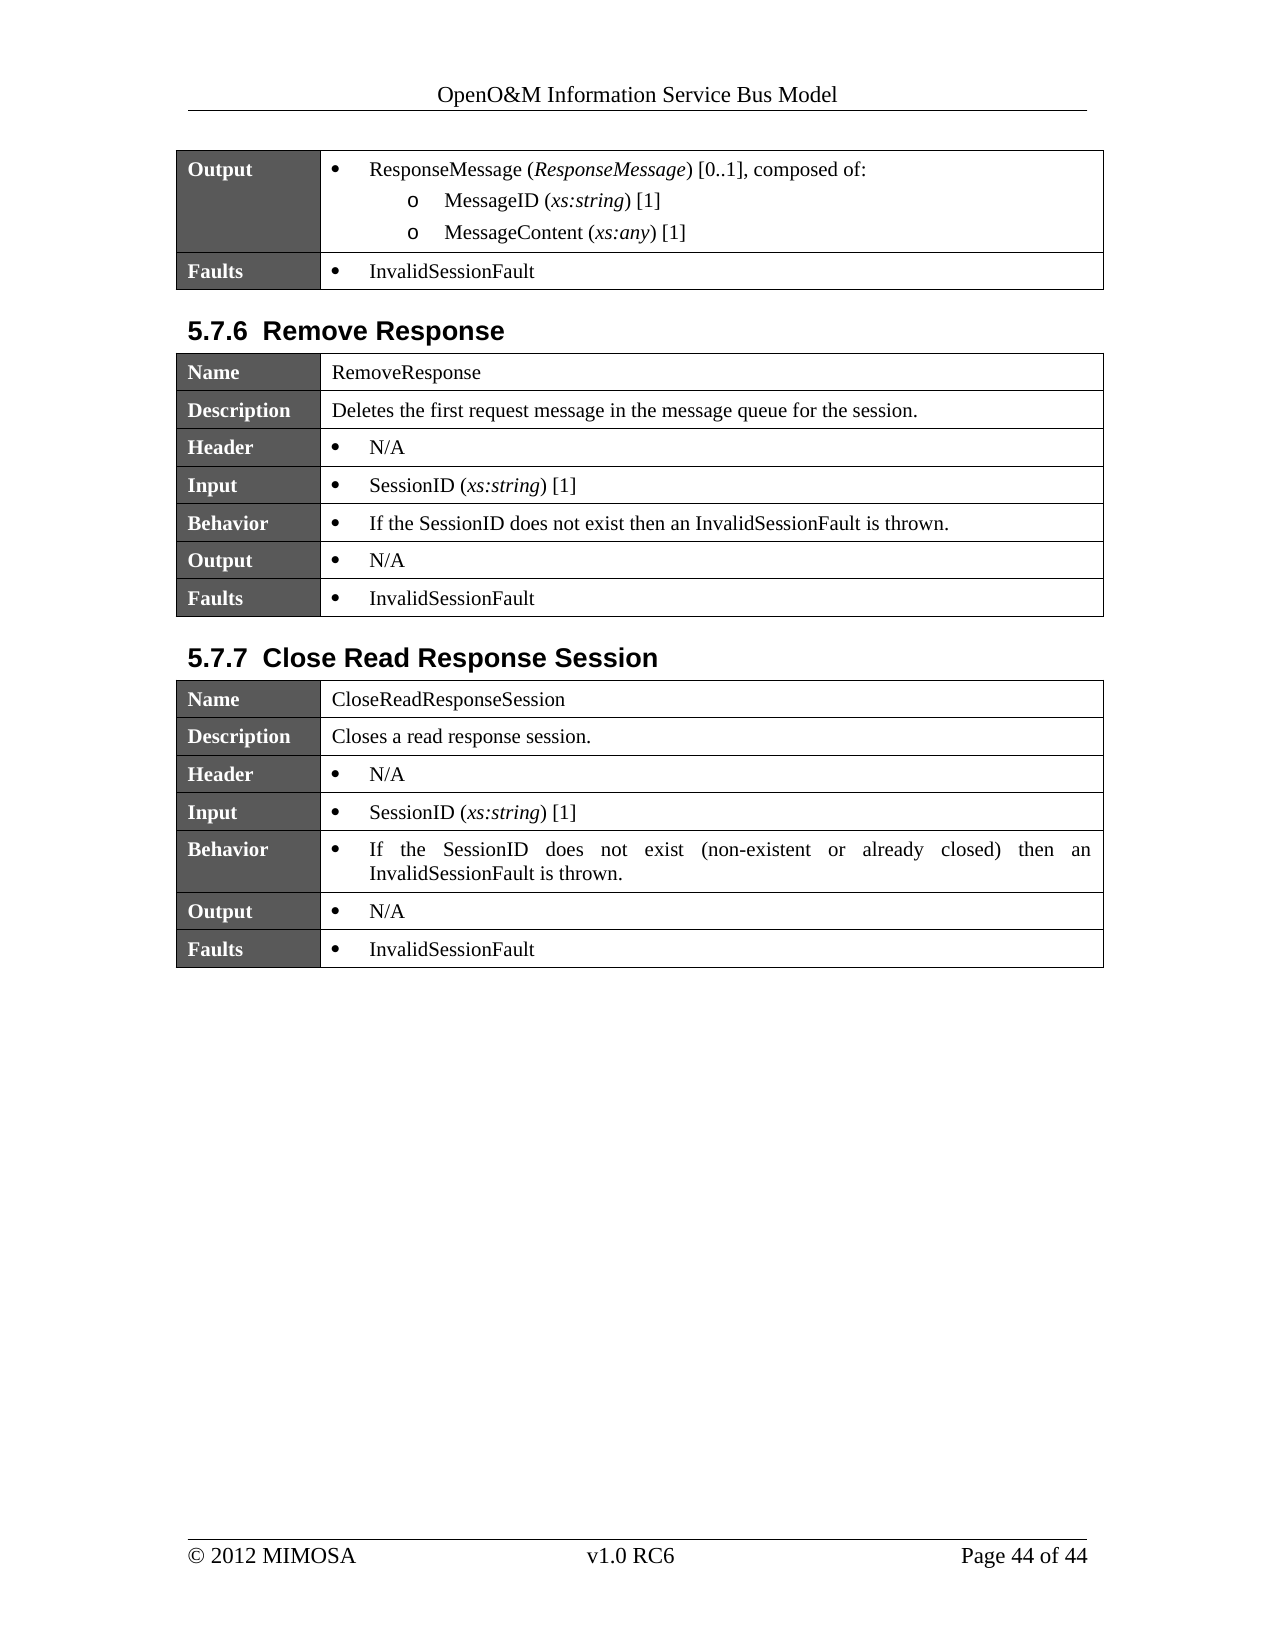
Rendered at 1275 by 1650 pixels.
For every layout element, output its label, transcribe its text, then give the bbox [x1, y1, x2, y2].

table_cell Header [177, 429, 320, 466]
table_cell If the SessionID does not exist then an InvalidSessionFault is thrown. [321, 504, 1103, 541]
table_cell If the SessionID does not exist (non-existent or already closed) then an InvalidSessionFault is thrown. [321, 831, 1103, 892]
table_cell N/A [321, 756, 1103, 792]
table_cell Description [177, 391, 320, 428]
table_cell Input [177, 793, 320, 830]
table_cell Description [177, 718, 320, 755]
subtitle Close Read Response Session [187, 642, 1087, 673]
table_cell Header [177, 756, 320, 792]
table_cell Deletes the first request message in the message queue for the session. [321, 391, 1103, 428]
table_cell Output [177, 542, 320, 578]
table_cell Faults [177, 253, 320, 289]
table_header Name [177, 681, 320, 717]
table_cell ResponseMessage (ResponseMessage) [0..1], composed of: MessageID (xs:string) [1] MessageContent (xs:any) [1] [321, 151, 1103, 252]
table_cell Faults [177, 930, 320, 967]
table_cell InvalidSessionFault [321, 579, 1103, 616]
subtitle Remove Response [187, 315, 1087, 346]
table_cell Behavior [177, 504, 320, 541]
table_cell N/A [321, 893, 1103, 929]
table_header CloseReadResponseSession [321, 681, 1103, 717]
table_cell SessionID (xs:string) [1] [321, 467, 1103, 503]
table_cell Input [177, 467, 320, 503]
table_cell N/A [321, 429, 1103, 466]
table_cell Output [177, 151, 320, 252]
table_cell Closes a read response session. [321, 718, 1103, 755]
table_cell N/A [321, 542, 1103, 578]
table_cell SessionID (xs:string) [1] [321, 793, 1103, 830]
table_cell InvalidSessionFault [321, 930, 1103, 967]
table_cell Behavior [177, 831, 320, 892]
table_header RemoveResponse [321, 354, 1103, 390]
table_header Name [177, 354, 320, 390]
table_cell Output [177, 893, 320, 929]
table_cell InvalidSessionFault [321, 253, 1103, 289]
table_cell Faults [177, 579, 320, 616]
